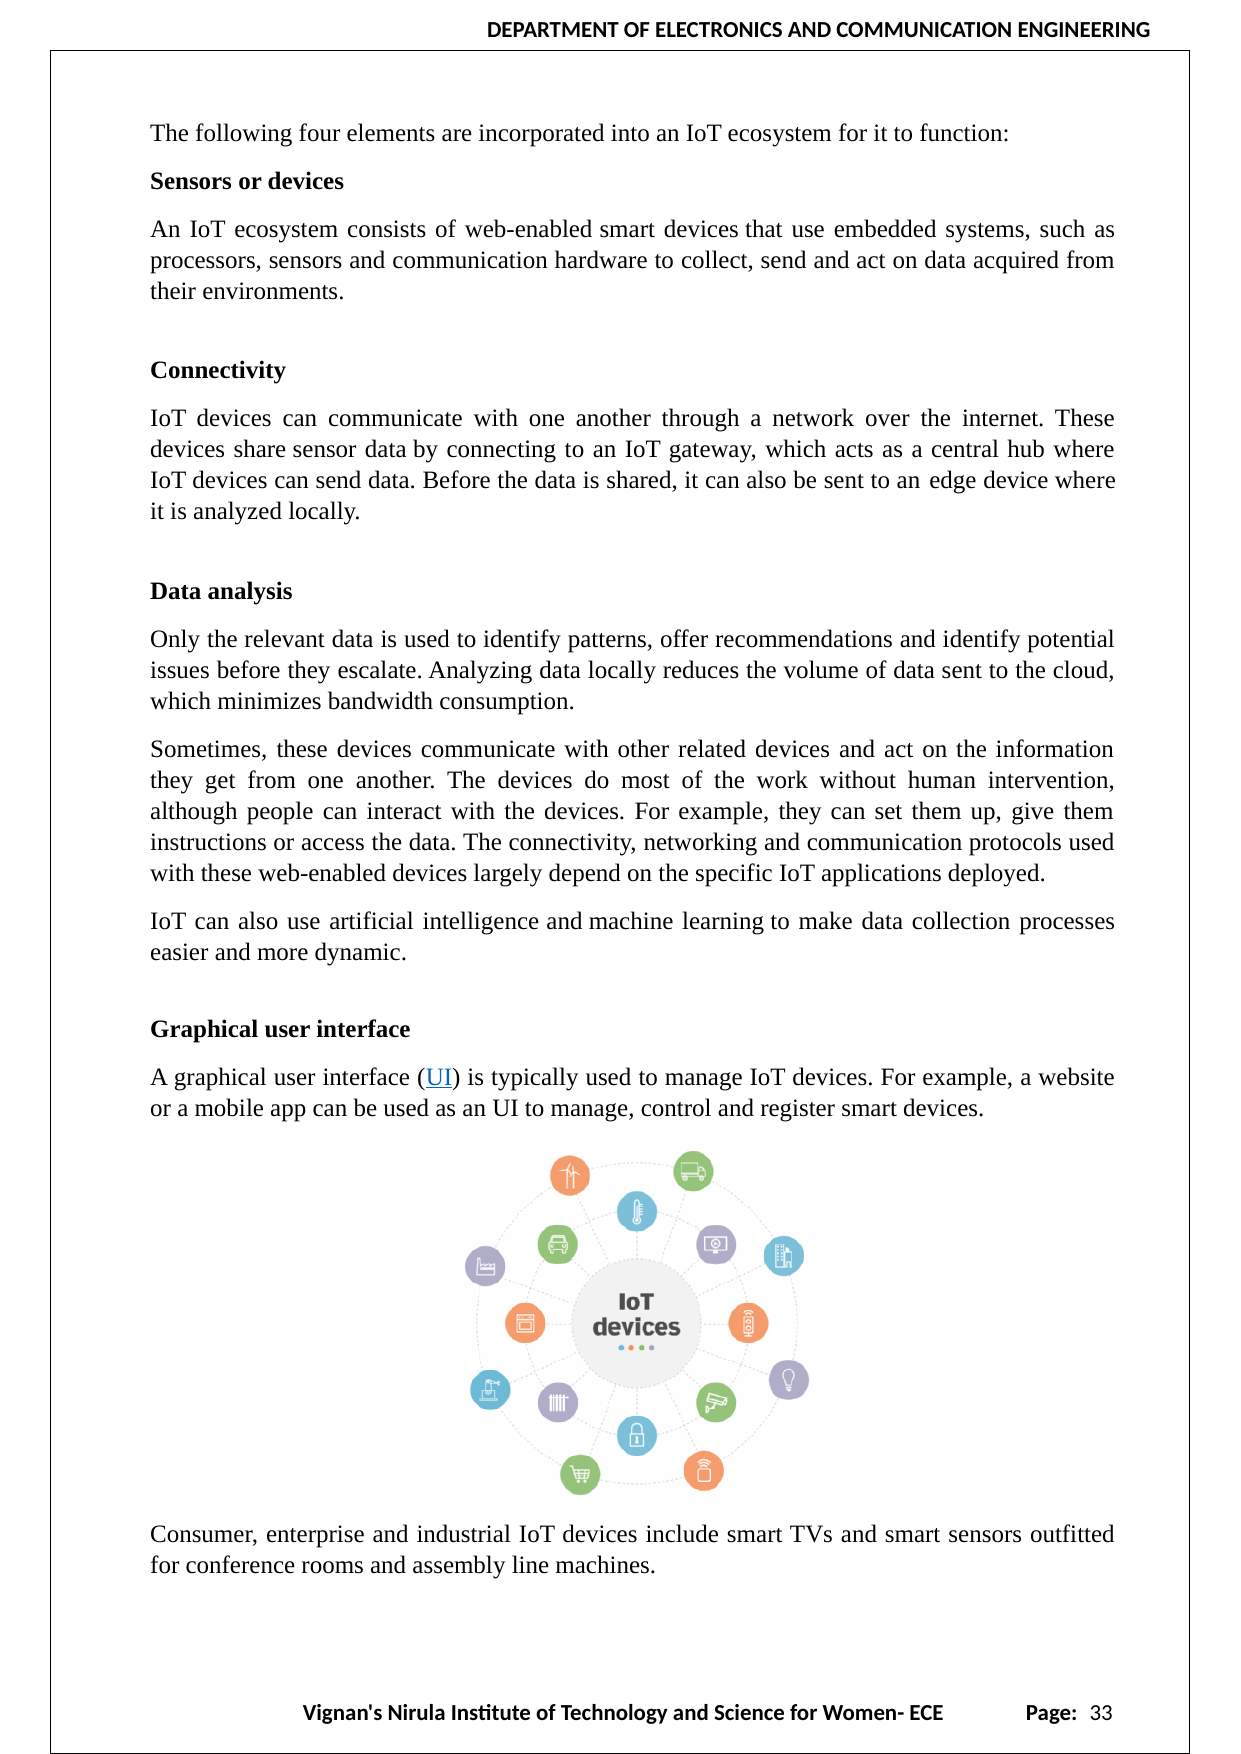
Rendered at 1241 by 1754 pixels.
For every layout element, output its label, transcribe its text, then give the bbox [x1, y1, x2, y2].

text Connectivity [150, 356, 1116, 384]
text IoT can also use artificial intelligence and machine learning to make data collection processes easier and more dynamic. [150, 906, 1116, 966]
text An IoT ecosystem consists of web-enabled smart devices that use embedded systems, such as processors, sensors and communication hardware to collect, send and act on data acquired from their environments. [150, 214, 1116, 304]
text Consumer, enterprise and industrial IoT devices include smart TVs and smart sensors outfitted for conference rooms and assembly line machines. [150, 1519, 1116, 1579]
text Data analysis [150, 576, 1116, 605]
text IoT devices can communicate with one another through a network over the internet. These devices share sensor data by connecting to an IoT gateway, which acts as a central hub where IoT devices can send data. Before the data is shared, it can also be sent to an edge device where it is analyzed locally. [150, 403, 1116, 525]
text Graphical user interface [150, 1014, 1116, 1043]
text Sensors or devices [150, 166, 1116, 195]
text Only the relevant data is used to identify patterns, offer recommendations and identify potential issues before they escalate. Analyzing data locally reduces the volume of data sent to the cloud, which minimizes bandwidth consumption. [150, 624, 1116, 715]
text The following four elements are incorporated into an IoT ecosystem for it to function: [150, 118, 1116, 147]
picture [450, 1140, 813, 1501]
text Sometimes, these devices communicate with other related devices and act on the information they get from one another. The devices do most of the work without human intervention, although people can interact with the devices. For example, they can set them up, give them instructions or access the data. The connectivity, networking and communication protocols used with these web-enabled devices largely depend on the specific IoT applications deployed. [150, 734, 1116, 887]
text A graphical user interface (UI) is typically used to manage IoT devices. For example, a website or a mobile app can be used as an UI to manage, control and register smart devices. [150, 1062, 1116, 1122]
